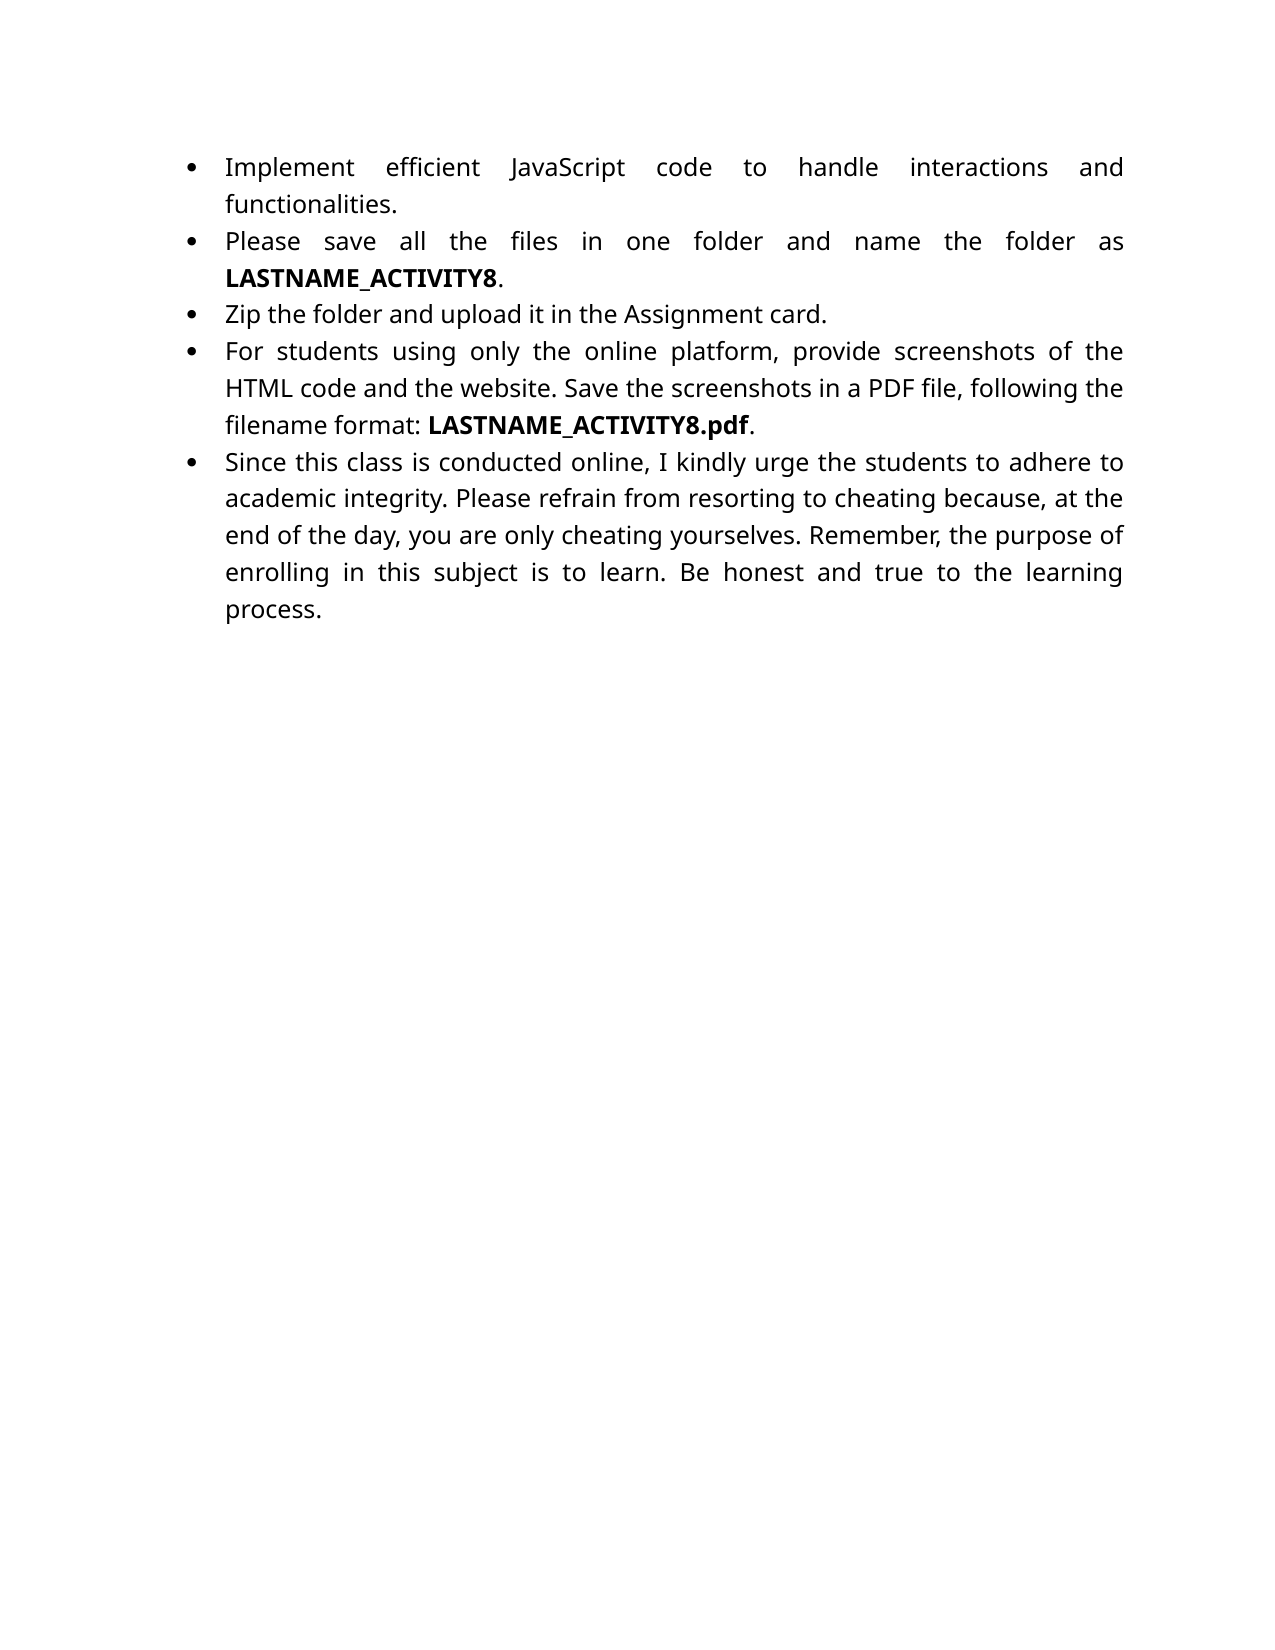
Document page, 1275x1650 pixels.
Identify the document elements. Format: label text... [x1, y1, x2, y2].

list Since this class is conducted online, I kindly urge the students to adhere to academic integrity. Please refrain from resorting to cheating because, at the end of the day, you are only cheating yourselves. Remember, the purpose of enrolling in this subject is to learn. Be honest and true to the learning process. [187, 444, 1125, 625]
list Implement efficient JavaScript code to handle interactions and functionalities. [187, 150, 1125, 221]
list Zip the folder and upload it in the Assignment card. [187, 297, 1125, 331]
list Please save all the files in one folder and name the folder as LASTNAME_ACTIVITY8. [187, 223, 1125, 294]
list For students using only the online platform, provide screenshots of the HTML code and the website. Save the screenshots in a PDF file, following the filename format: LASTNAME_ACTIVITY8.pdf. [187, 334, 1125, 441]
